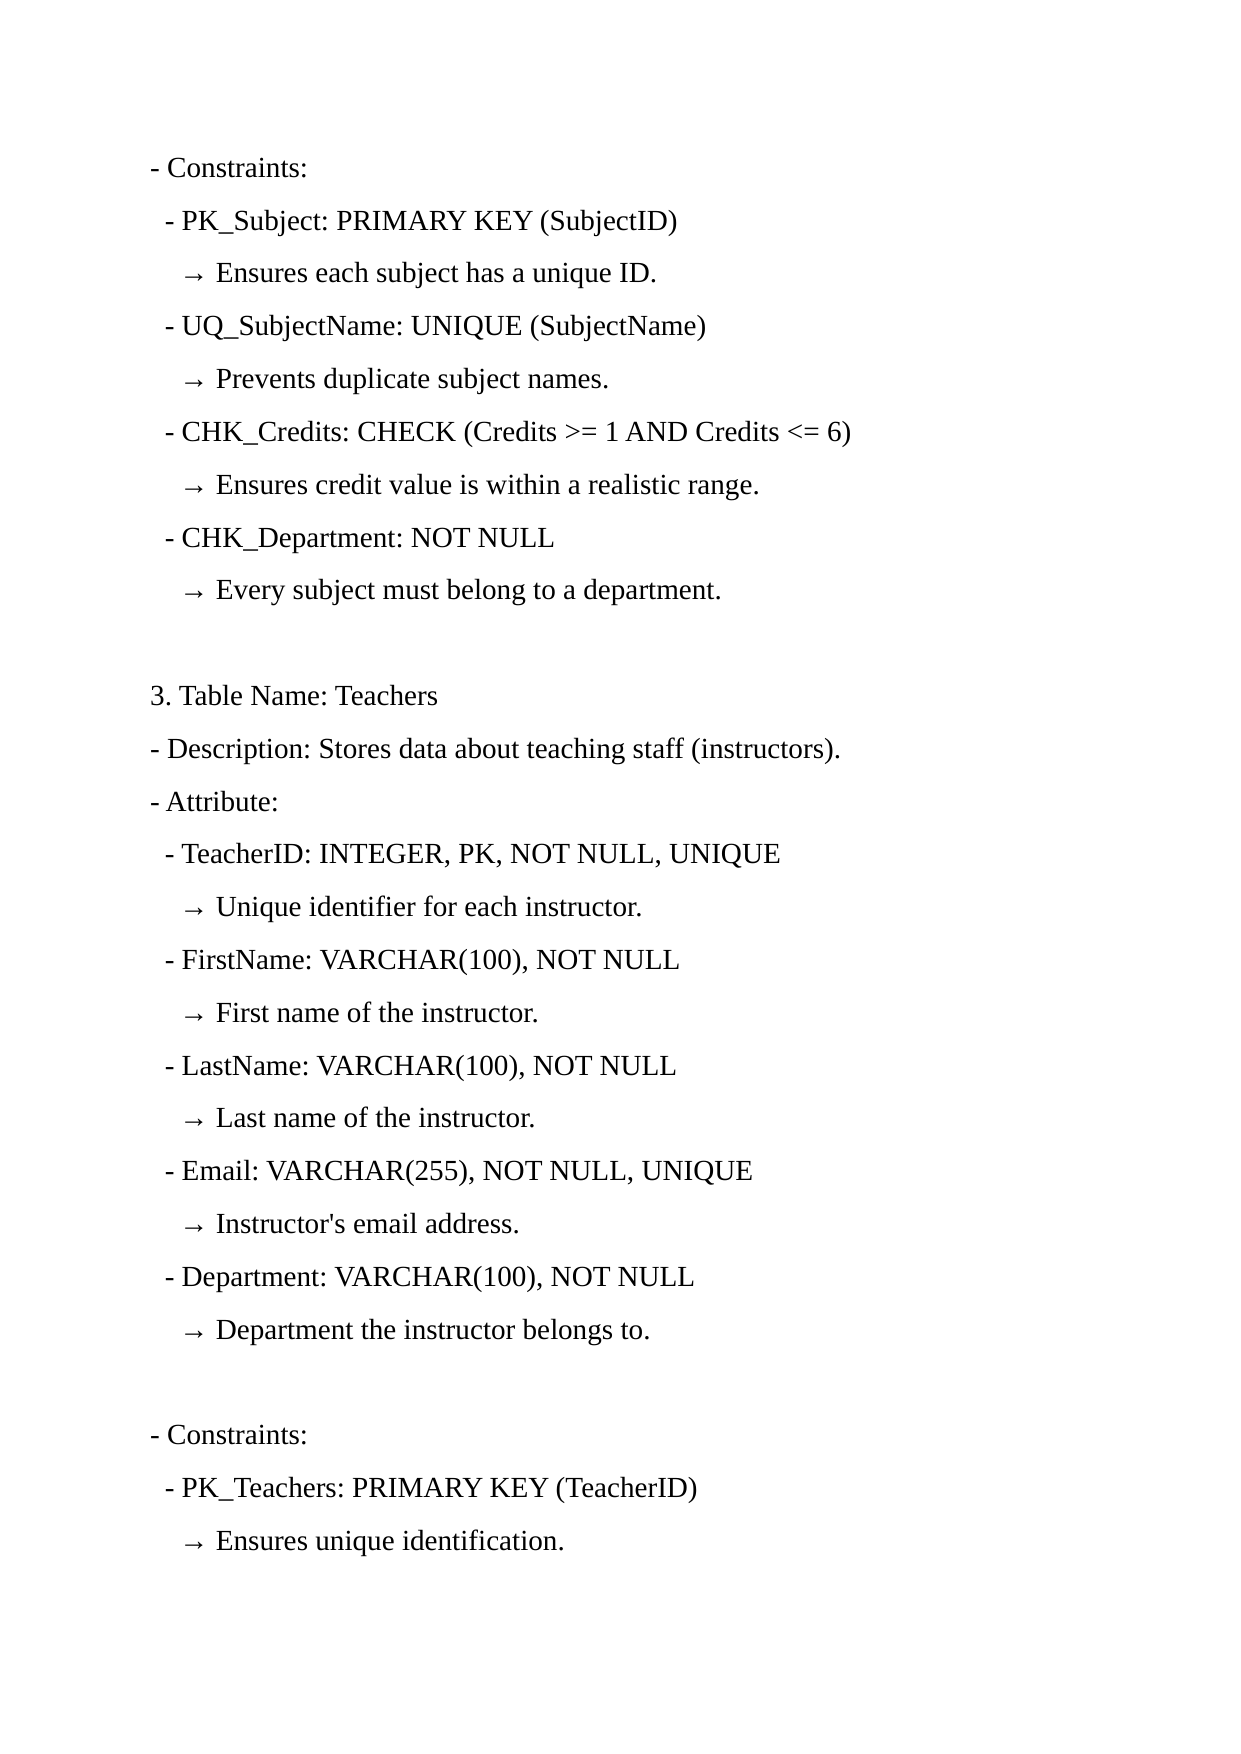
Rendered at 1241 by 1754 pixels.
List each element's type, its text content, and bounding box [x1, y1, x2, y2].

text - Department: VARCHAR(100), NOT NULL [150, 1259, 1090, 1293]
text - Constraints: [150, 1417, 1090, 1451]
text → First name of the instructor. [150, 995, 1090, 1028]
text - LastName: VARCHAR(100), NOT NULL [150, 1048, 1090, 1081]
text → Ensures unique identification. [150, 1523, 1090, 1557]
text → Unique identifier for each instructor. [150, 889, 1090, 923]
text → Department the instructor belongs to. [150, 1312, 1090, 1345]
text - PK_Subject: PRIMARY KEY (SubjectID) [150, 203, 1090, 236]
text → Prevents duplicate subject names. [150, 361, 1090, 395]
text - Description: Stores data about teaching staff (instructors). [150, 731, 1090, 764]
text - Email: VARCHAR(255), NOT NULL, UNIQUE [150, 1153, 1090, 1187]
text - UQ_SubjectName: UNIQUE (SubjectName) [150, 308, 1090, 342]
text → Instructor's email address. [150, 1206, 1090, 1240]
text → Ensures each subject has a unique ID. [150, 256, 1090, 289]
text → Ensures credit value is within a realistic range. [150, 467, 1090, 500]
text - CHK_Credits: CHECK (Credits >= 1 AND Credits <= 6) [150, 414, 1090, 448]
text → Every subject must belong to a department. [150, 572, 1090, 606]
text - TeacherID: INTEGER, PK, NOT NULL, UNIQUE [150, 837, 1090, 870]
text - Attribute: [150, 784, 1090, 817]
text → Last name of the instructor. [150, 1101, 1090, 1134]
text 3. Table Name: Teachers [150, 678, 1090, 712]
text - PK_Teachers: PRIMARY KEY (TeacherID) [150, 1470, 1090, 1504]
text - CHK_Department: NOT NULL [150, 520, 1090, 553]
text - FirstName: VARCHAR(100), NOT NULL [150, 942, 1090, 976]
text - Constraints: [150, 150, 1090, 183]
